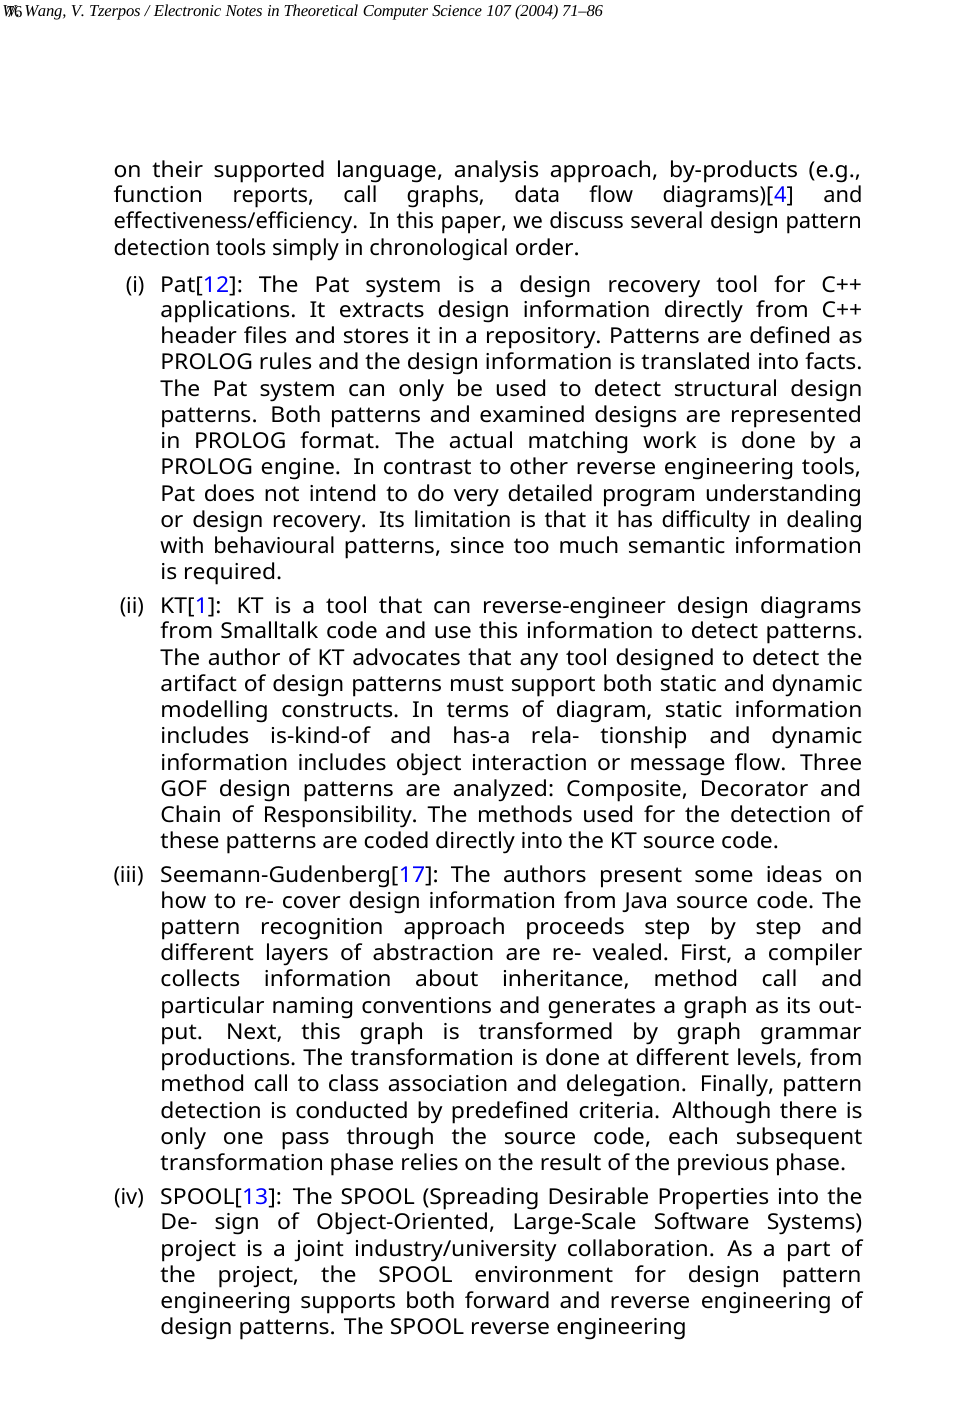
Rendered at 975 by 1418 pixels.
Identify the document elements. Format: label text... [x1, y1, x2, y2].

list Pat[12]: The Pat system is a design recovery tool for C++ applications. It extracts design information directly from C++ header files and stores it in a repository. Patterns are defined as PROLOG rules and the design information is translated into facts. The Pat system can only be used to detect structural design patterns. Both patterns and examined designs are represented in PROLOG format. The actual matching work is done by a PROLOG engine. In contrast to other reverse engineering tools, Pat does not intend to do very detailed program understanding or design recovery. Its limitation is that it has difficulty in dealing with behavioural patterns, since too much semantic information is required. [126, 271, 862, 586]
text on their supported language, analysis approach, by-products (e.g., function reports, call graphs, data flow diagrams)[4] and effectiveness/efficiency. In this paper, we discuss several design pattern detection tools simply in chronological order. [113, 156, 862, 261]
list SPOOL[13]: The SPOOL (Spreading Desirable Properties into the De- sign of Object-Oriented, Large-Scale Software Systems) project is a joint industry/university collaboration. As a part of the project, the SPOOL environment for design pattern engineering supports both forward and reverse engineering of design patterns. The SPOOL reverse engineering [114, 1184, 862, 1341]
list KT[1]: KT is a tool that can reverse-engineer design diagrams from Smalltalk code and use this information to detect patterns. The author of KT advocates that any tool designed to detect the artifact of design patterns must support both static and dynamic modelling constructs. In terms of diagram, static information includes is-kind-of and has-a rela- tionship and dynamic information includes object interaction or message flow. Three GOF design patterns are analyzed: Composite, Decorator and Chain of Responsibility. The methods used for the detection of these patterns are coded directly into the KT source code. [119, 593, 862, 855]
list Seemann-Gudenberg[17]: The authors present some ideas on how to re- cover design information from Java source code. The pattern recognition approach proceeds step by step and different layers of abstraction are re- vealed. First, a compiler collects information about inheritance, method call and particular naming conventions and generates a graph as its out- put. Next, this graph is transformed by graph grammar productions. The transformation is done at different levels, from method call to class association and delegation. Finally, pattern detection is conducted by predefined criteria. Although there is only one pass through the source code, each subsequent transformation phase relies on the result of the previous phase. [113, 862, 862, 1177]
